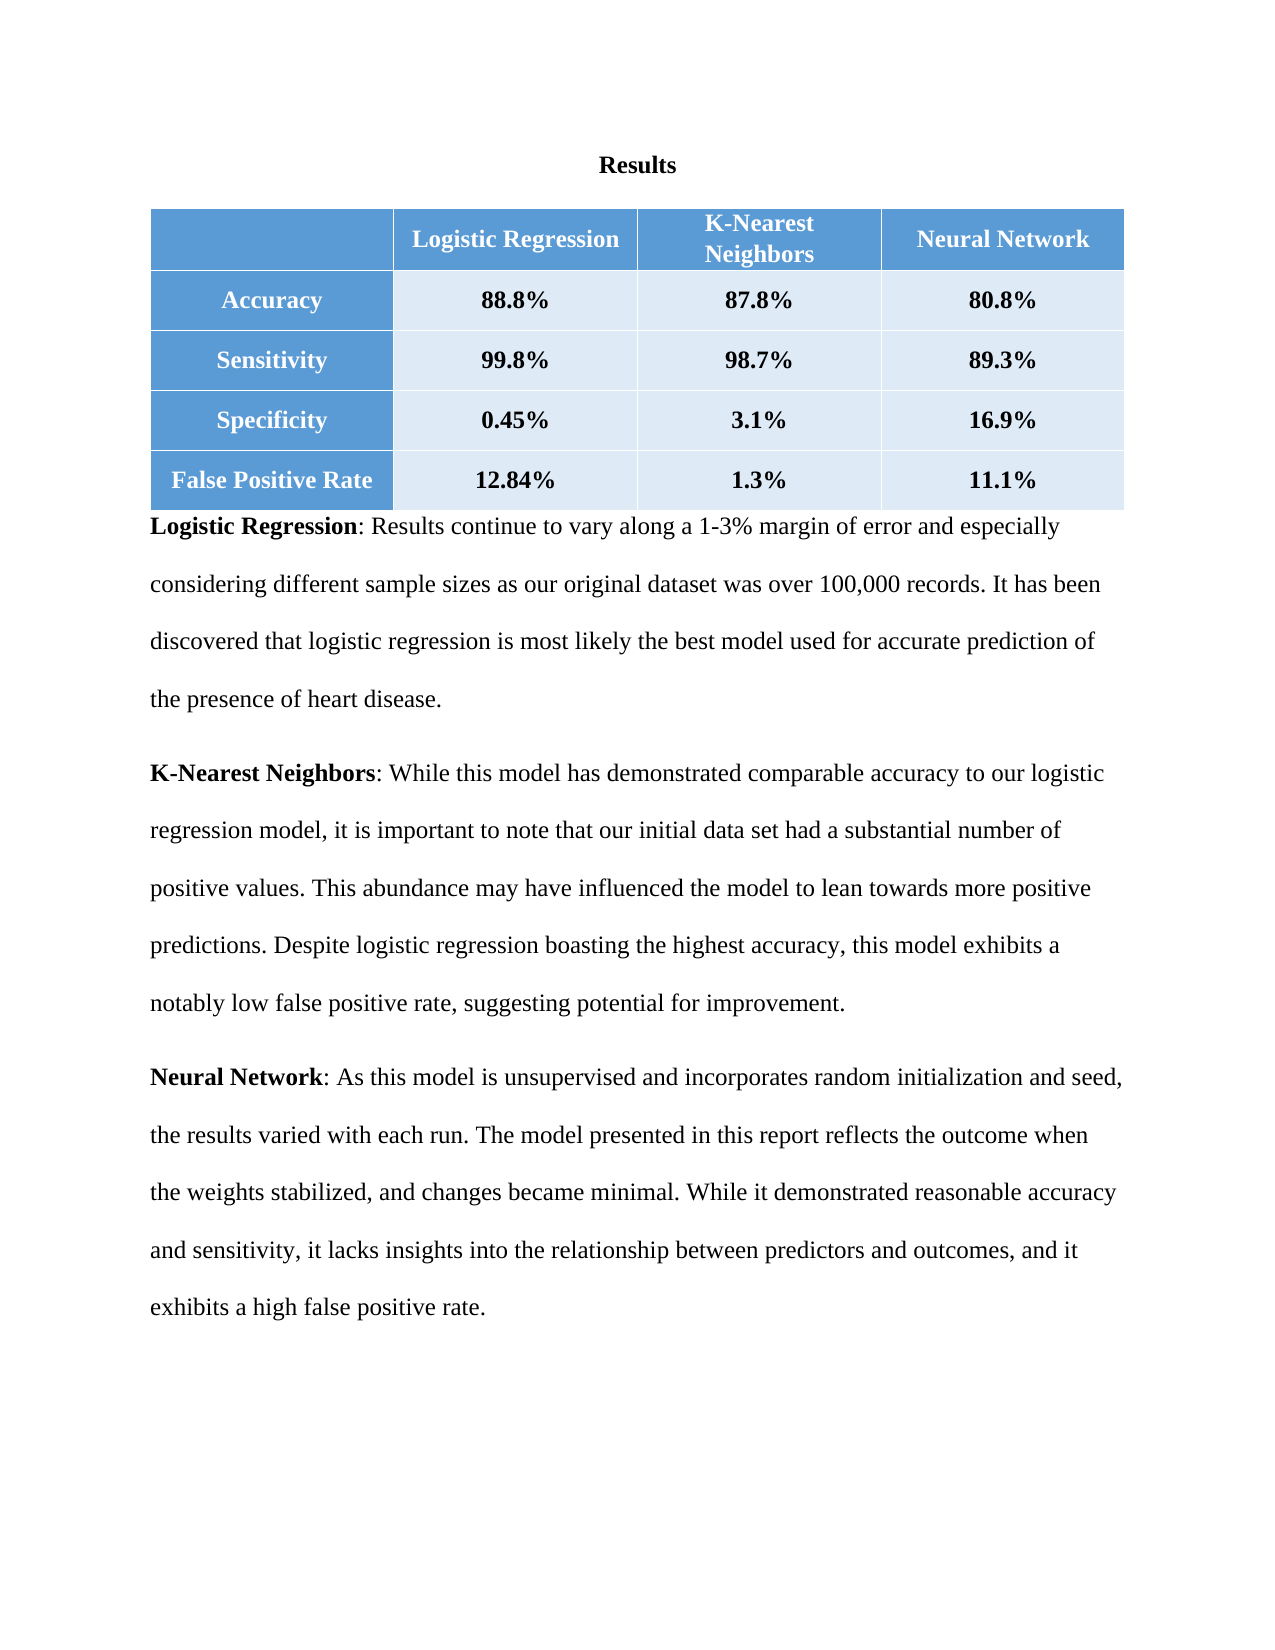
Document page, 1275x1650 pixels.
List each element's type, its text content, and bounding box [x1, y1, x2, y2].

table_cell Sensitivity [151, 331, 393, 390]
text Results [150, 150, 1125, 179]
table_cell 88.8% [394, 271, 637, 330]
table_cell 3.1% [638, 391, 881, 450]
table_cell 80.8% [882, 271, 1124, 330]
table_cell False Positive Rate [151, 451, 393, 510]
table_cell 98.7% [638, 331, 881, 390]
table_cell 99.8% [394, 331, 637, 390]
text Logistic Regression: Results continue to vary along a 1-3% margin of error and especially considering different sample sizes as our original dataset was over 100,000 records. It has been discovered that logistic regression is most likely the best model used for accurate prediction of the presence of heart disease. [150, 511, 1125, 713]
text K-Nearest Neighbors: While this model has demonstrated comparable accuracy to our logistic regression model, it is important to note that our initial data set had a substantial number of positive values. This abundance may have influenced the model to lean towards more positive predictions. Despite logistic regression boasting the highest accuracy, this model exhibits a notably low false positive rate, suggesting potential for improvement. [150, 758, 1125, 1017]
table_cell Accuracy [151, 271, 393, 330]
text Neural Network: As this model is unsupervised and incorporates random initialization and seed, the results varied with each run. The model presented in this report reflects the outcome when the weights stabilized, and changes became minimal. While it demonstrated reasonable accuracy and sensitivity, it lacks insights into the relationship between predictors and outcomes, and it exhibits a high false positive rate. [150, 1062, 1125, 1321]
table_cell 16.9% [882, 391, 1124, 450]
table_header Neural Network [882, 209, 1124, 270]
table_cell 1.3% [638, 451, 881, 510]
table_cell Specificity [151, 391, 393, 450]
table_cell 87.8% [638, 271, 881, 330]
table_header [151, 209, 393, 270]
table_cell 12.84% [394, 451, 637, 510]
table_cell 89.3% [882, 331, 1124, 390]
table_header K-Nearest Neighbors [638, 209, 881, 270]
table_header Logistic Regression [394, 209, 637, 270]
table_cell 11.1% [882, 451, 1124, 510]
table_cell 0.45% [394, 391, 637, 450]
